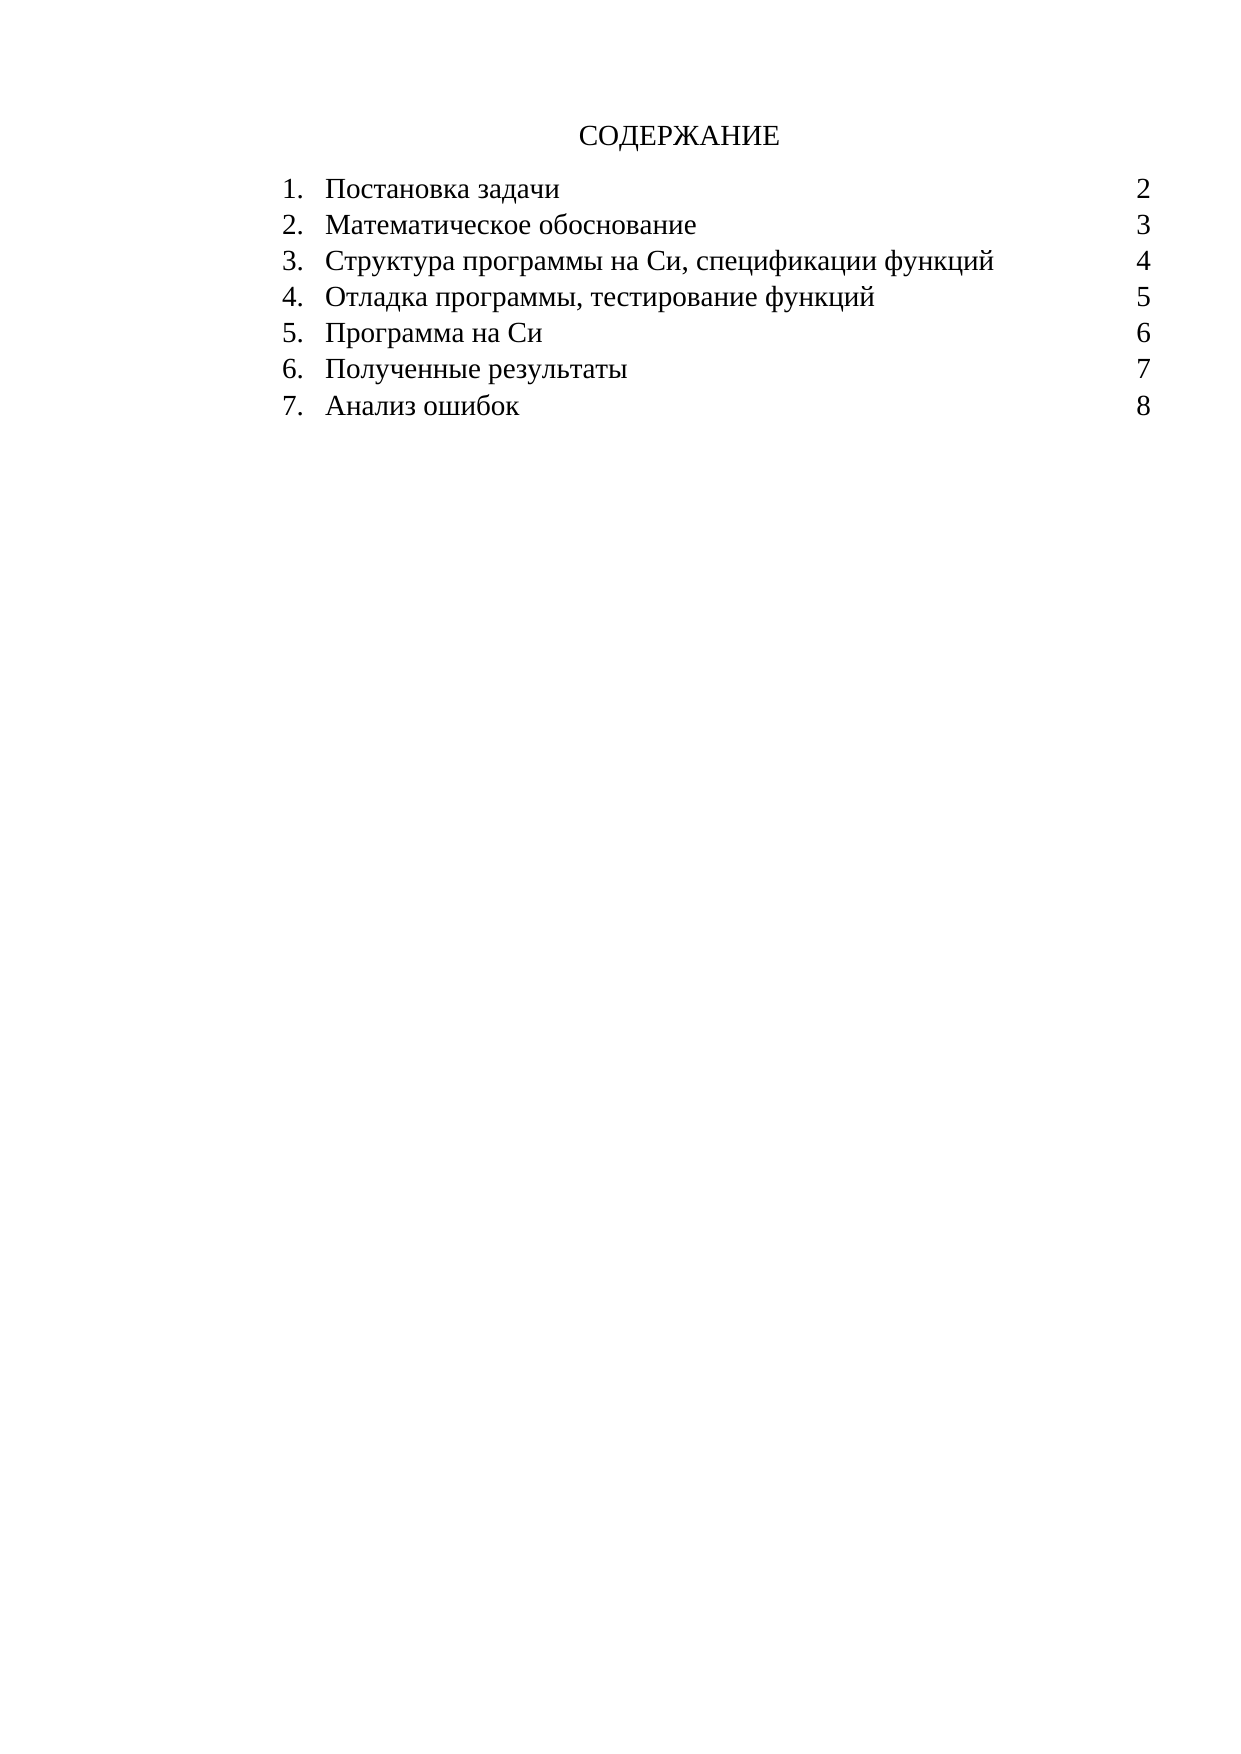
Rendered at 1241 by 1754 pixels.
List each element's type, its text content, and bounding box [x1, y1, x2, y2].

list Математическое обоснование 3 [252, 207, 1152, 241]
list Анализ ошибок 8 [252, 388, 1152, 421]
list Отладка программы, тестирование функций 5 [252, 279, 1152, 313]
list Структура программы на Си, спецификации функций 4 [252, 243, 1152, 277]
list Программа на Си 6 [252, 316, 1152, 349]
text СОДЕРЖАНИЕ [177, 118, 1152, 152]
list Постановка задачи 2 [252, 171, 1152, 204]
list Полученные результаты 7 [252, 352, 1152, 385]
